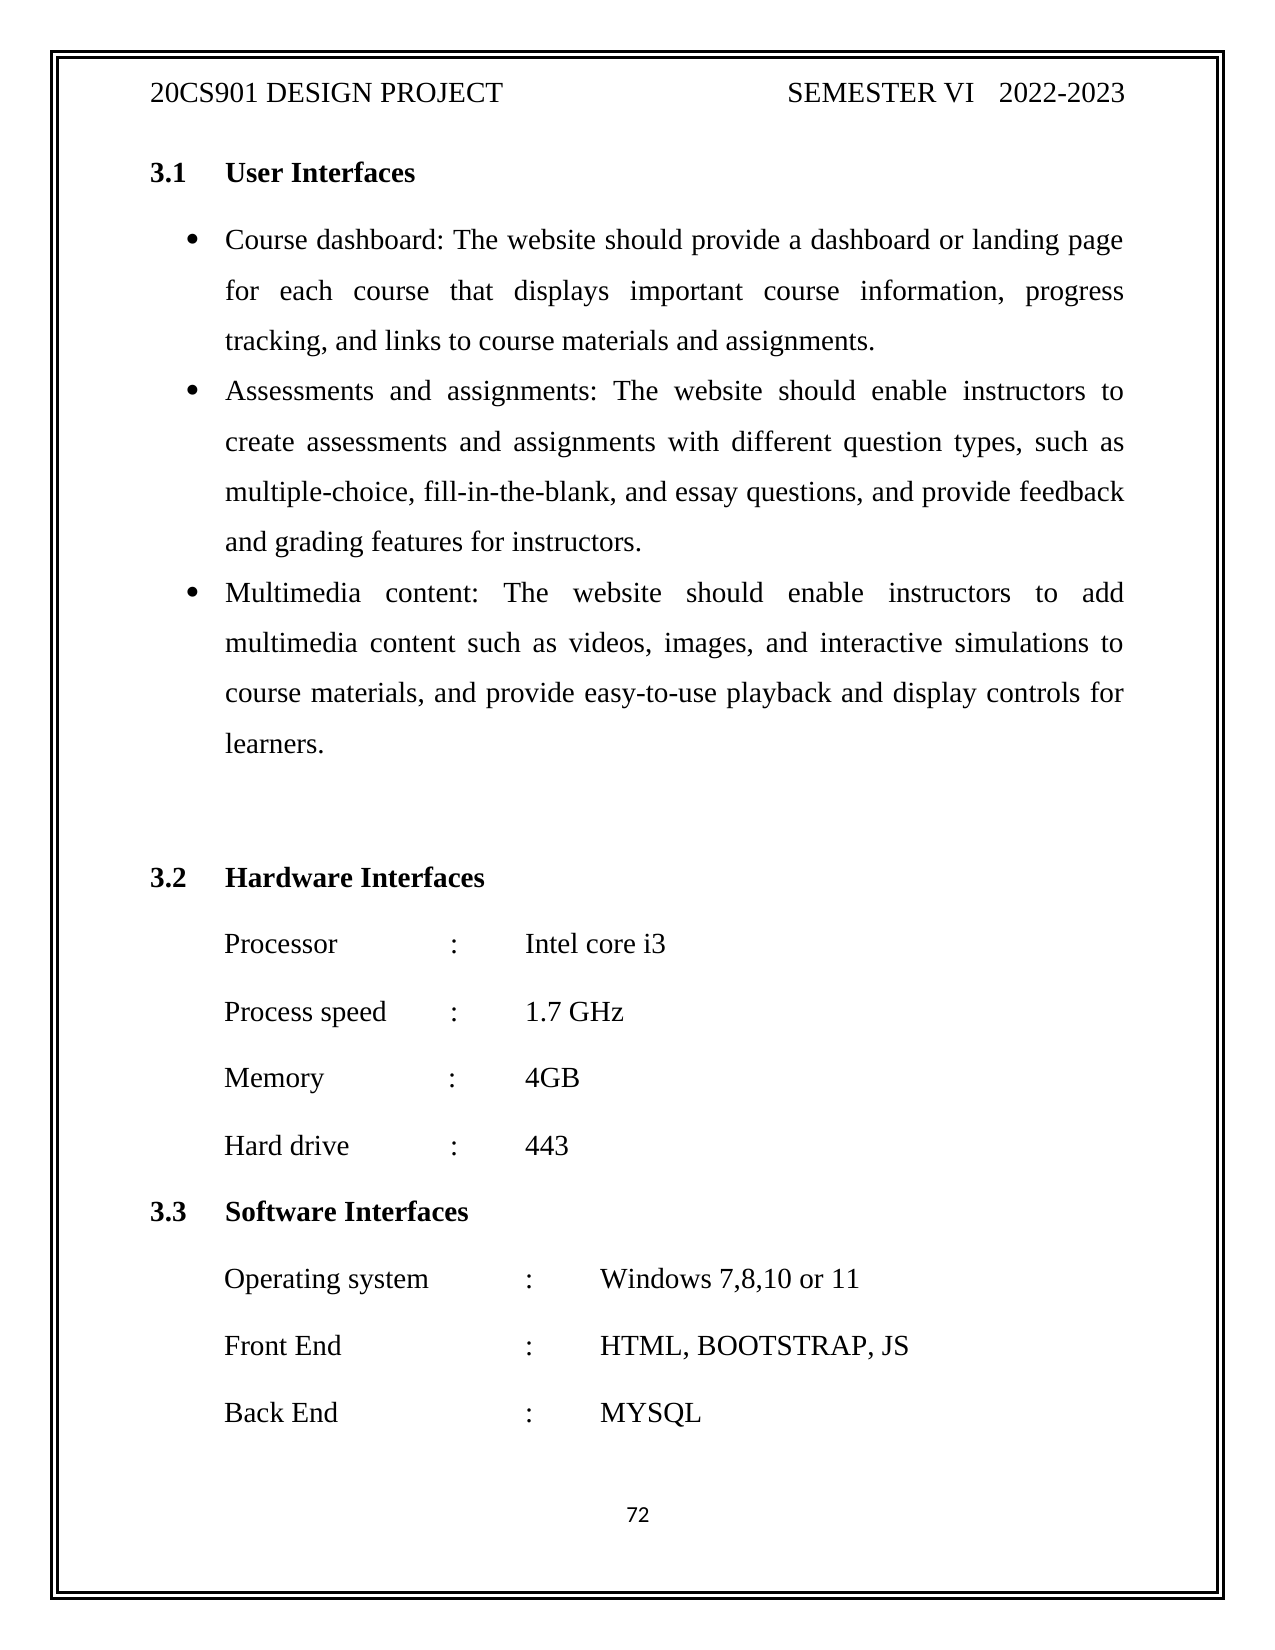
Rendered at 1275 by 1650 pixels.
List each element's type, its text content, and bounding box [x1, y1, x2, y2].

text Operating system : Windows 7,8,10 or 11 [150, 1262, 1125, 1295]
text Memory : 4GB [150, 1061, 1125, 1094]
text 3.1 User Interfaces [150, 155, 1125, 189]
list Multimedia content: The website should enable instructors to add multimedia content such as videos, images, and interactive simulations to course materials, and provide easy-to-use playback and display controls for learners. [187, 575, 1125, 759]
text Front End : HTML, BOOTSTRAP, JS [150, 1328, 1125, 1362]
text Hard drive : 443 [150, 1128, 1125, 1161]
list Course dashboard: The website should provide a dashboard or landing page for each course that displays important course information, progress tracking, and links to course materials and assignments. [187, 222, 1125, 357]
text 3.3 Software Interfaces [150, 1194, 1125, 1228]
list Assessments and assignments: The website should enable instructors to create assessments and assignments with different question types, such as multiple-choice, fill-in-the-blank, and essay questions, and provide feedback and grading features for instructors. [187, 373, 1125, 558]
text Process speed : 1.7 GHz [150, 994, 1125, 1027]
text Back End : MYSQL [150, 1396, 1125, 1429]
text 3.2 Hardware Interfaces [150, 860, 1125, 893]
text Processor : Intel core i3 [150, 927, 1125, 960]
